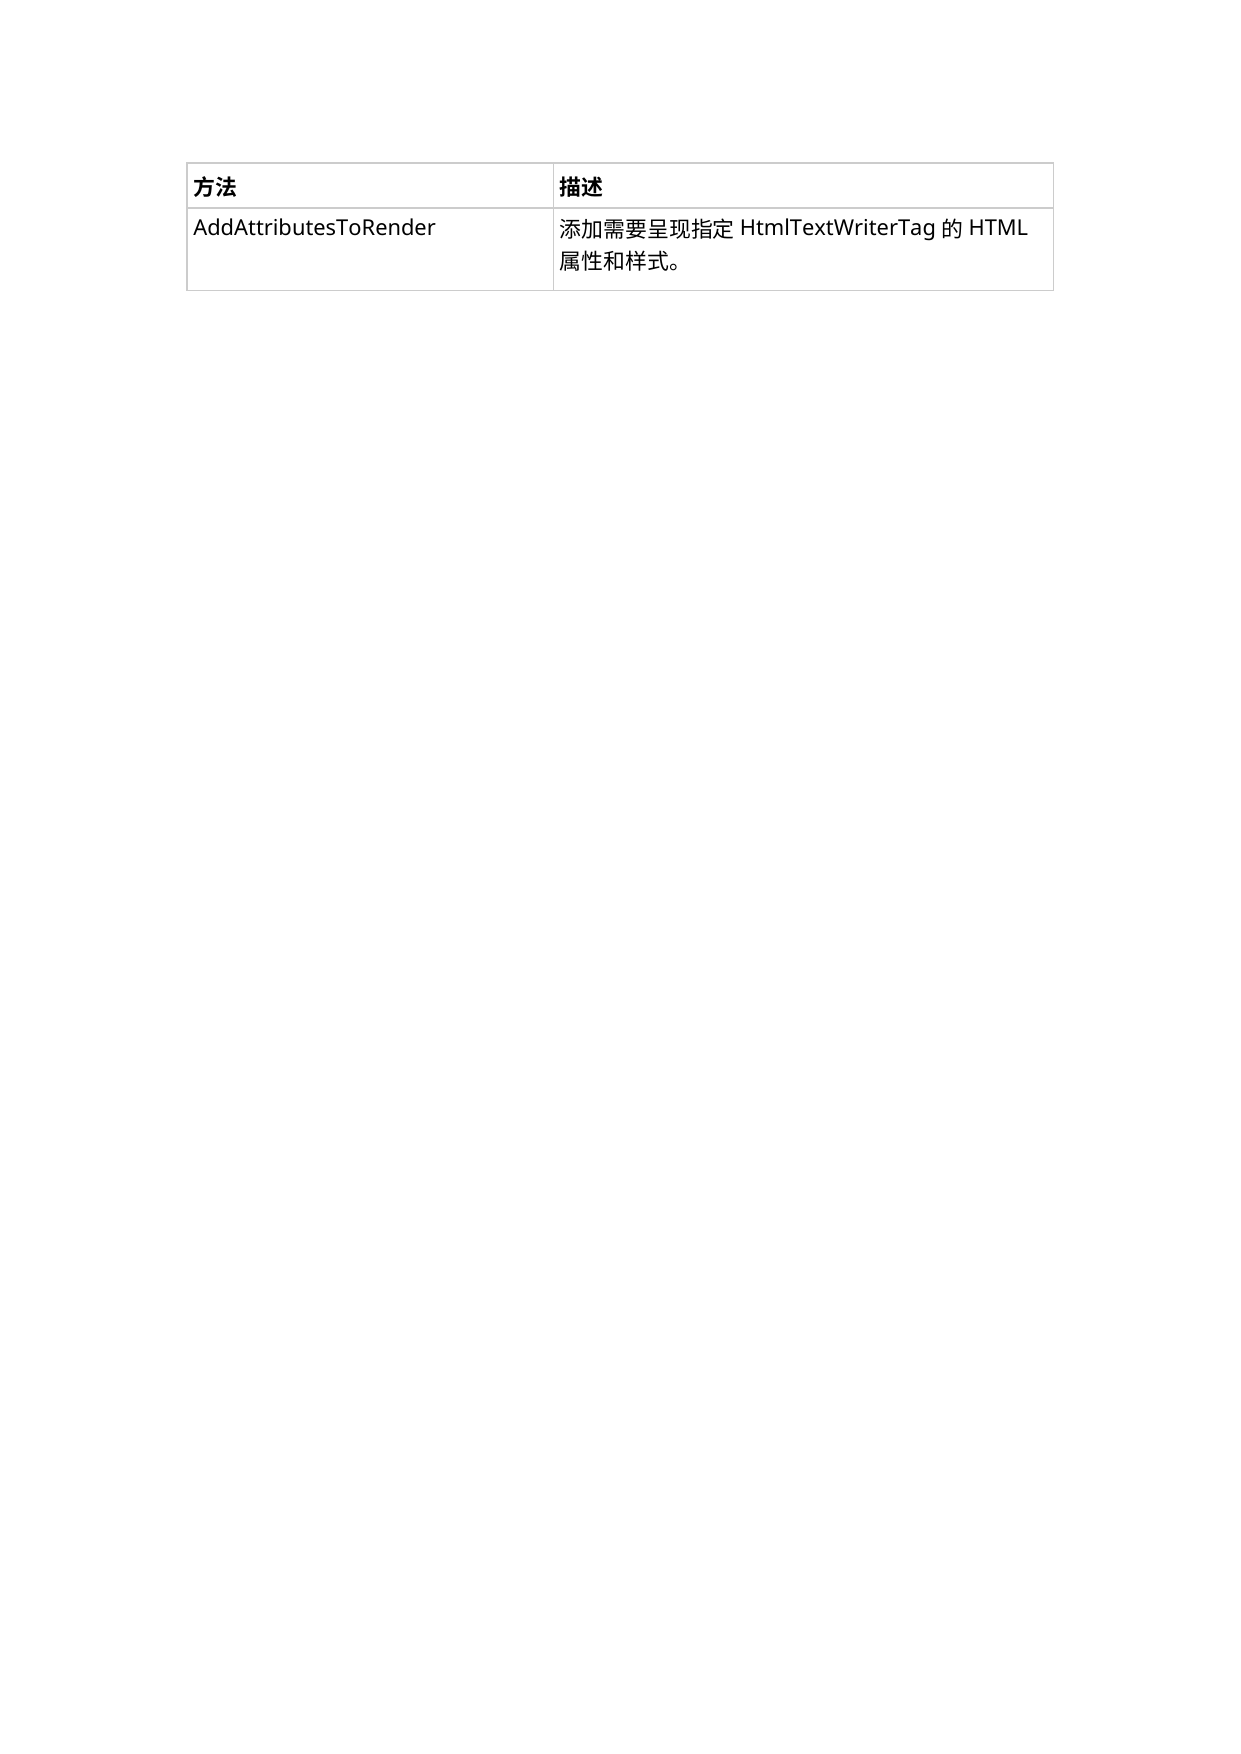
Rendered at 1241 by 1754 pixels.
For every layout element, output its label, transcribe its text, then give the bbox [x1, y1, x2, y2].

table_cell 添加需要呈现指定 HtmlTextWriterTag 的 HTML 属性和样式。 [554, 209, 1053, 290]
table_header 方法 [188, 164, 553, 207]
table_header 描述 [554, 164, 1053, 207]
table_cell AddAttributesToRender [188, 209, 553, 290]
